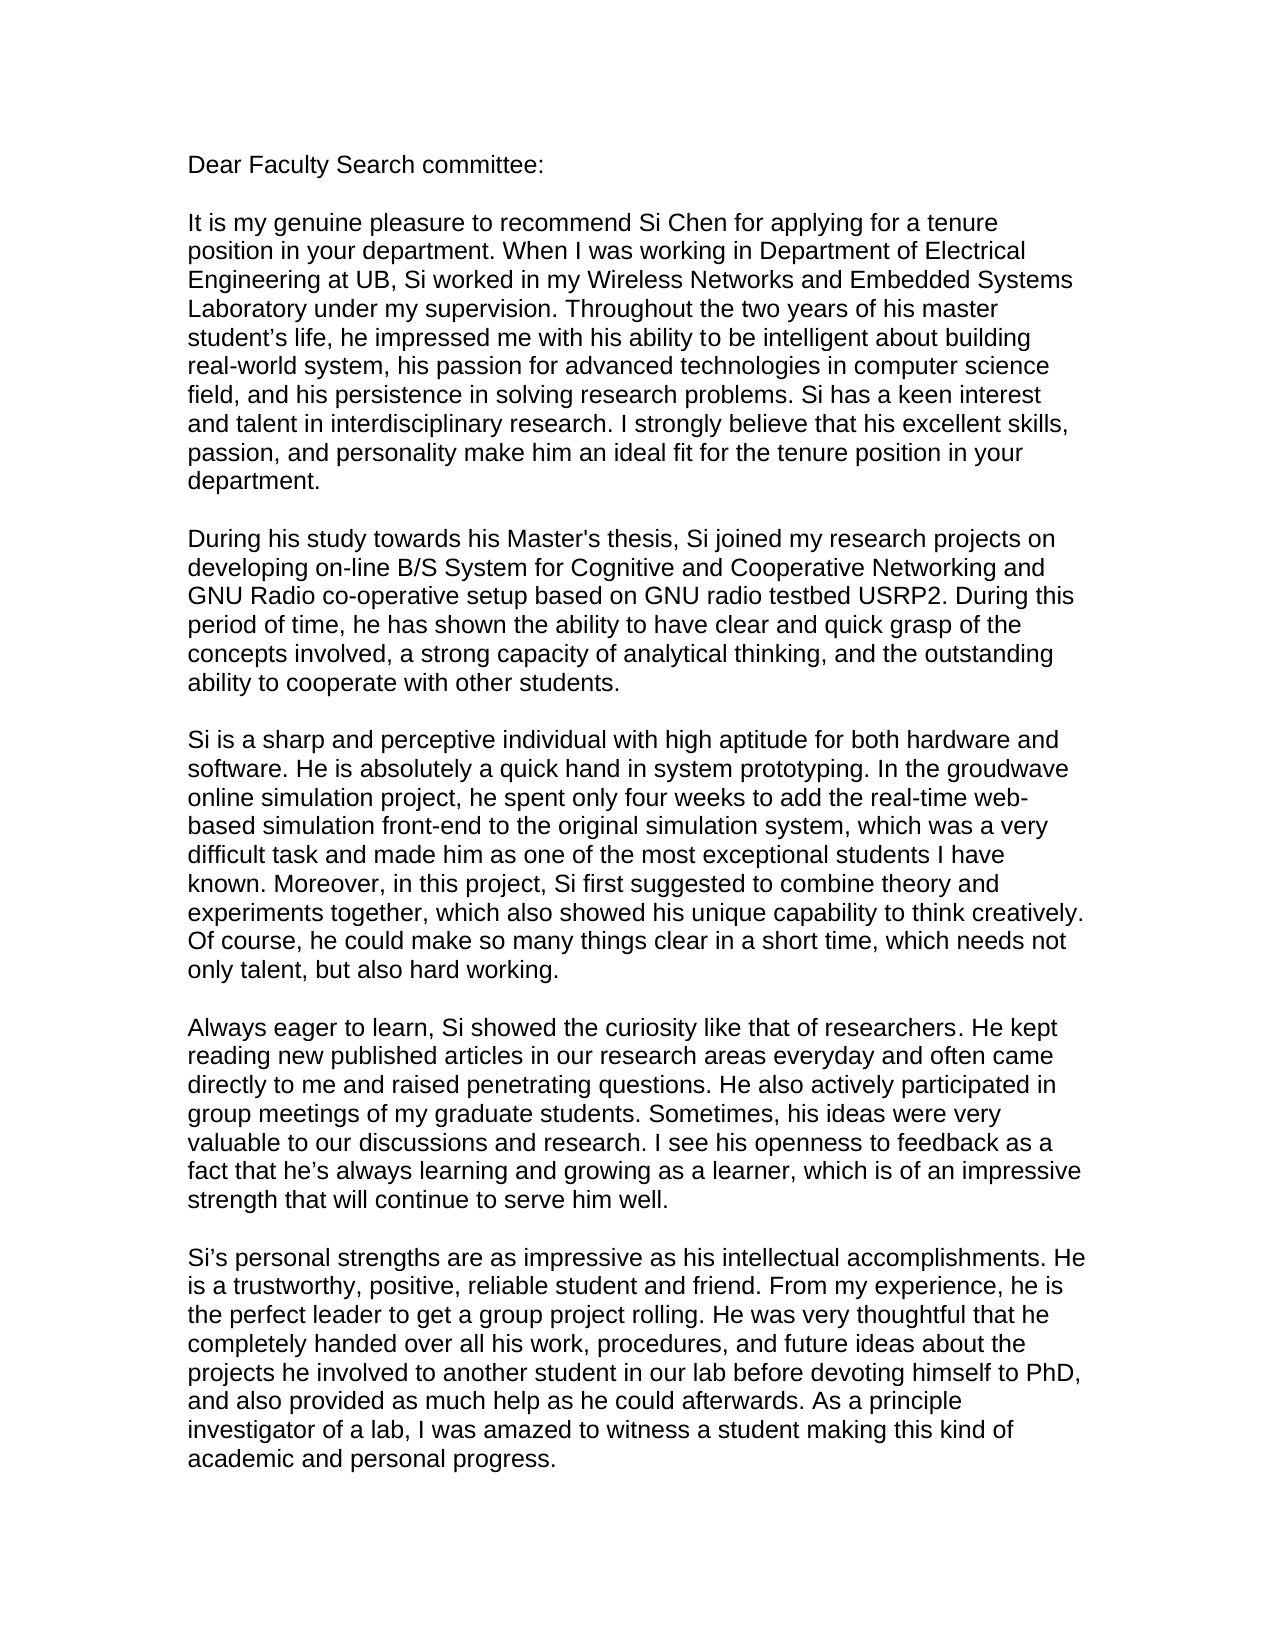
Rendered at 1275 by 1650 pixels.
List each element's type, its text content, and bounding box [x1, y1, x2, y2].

text Si is a sharp and perceptive individual with high aptitude for both hardware and software. He is absolutely a quick hand in system prototyping. In the groudwave online simulation project, he spent only four weeks to add the real-time web-based simulation front-end to the original simulation system, which was a very difficult task and made him as one of the most exceptional students I have known. Moreover, in this project, Si first suggested to combine theory and experiments together, which also showed his unique capability to think creatively. Of course, he could make so many things clear in a short time, which needs not only talent, but also hard working. [187, 725, 1087, 984]
text During his study towards his Master's thesis, Si joined my research projects on developing on-line B/S System for Cognitive and Cooperative Networking and GNU Radio co-operative setup based on GNU radio testbed USRP2. During this period of time, he has shown the ability to have clear and quick grasp of the concepts involved, a strong capacity of analytical thinking, and the outstanding ability to cooperate with other students. [187, 524, 1087, 696]
text Always eager to learn, Si showed the curiosity like that of researchers. He kept reading new published articles in our research areas everyday and often came directly to me and raised penetrating questions. He also actively participated in group meetings of my graduate students. Sometimes, his ideas were very valuable to our discussions and research. I see his openness to feedback as a fact that he’s always learning and growing as a learner, which is of an impressive strength that will continue to serve him well. Si’s personal strengths are as impressive as his intellectual accomplishments. He is a trustworthy, positive, reliable student and friend. From my experience, he is the perfect leader to get a group project rolling. He was very thoughtful that he completely handed over all his work, procedures, and future ideas about the projects he involved to another student in our lab before devoting himself to PhD, and also provided as much help as he could afterwards. As a principle investigator of a lab, I was amazed to witness a student making this kind of academic and personal progress. [187, 1012, 1087, 1310]
text Dear Faculty Search committee: It is my genuine pleasure to recommend Si Chen for applying for a tenure position in your department. When I was working in Department of Electrical Engineering at UB, Si worked in my Wireless Networks and Embedded Systems Laboratory under my supervision. Throughout the two years of his master student’s life, he impressed me with his ability to be intelligent about building real-world system, his passion for advanced technologies in computer science field, and his persistence in solving research problems. Si has a keen interest and talent in interdisciplinary research. I strongly believe that his excellent skills, passion, and personality make him an ideal fit for the tenure position in your department. [187, 150, 1087, 495]
text Always eager to learn, Si showed the curiosity like that of researchers. He kept reading new published articles in our research areas everyday and often came directly to me and raised penetrating questions. He also actively participated in group meetings of my graduate students. Sometimes, his ideas were very valuable to our discussions and research. I see his openness to feedback as a fact that he’s always learning and growing as a learner, which is of an impressive strength that will continue to serve him well. Si’s personal strengths are as impressive as his intellectual accomplishments. He is a trustworthy, positive, reliable student and friend. From my experience, he is the perfect leader to get a group project rolling. He was very thoughtful that he completely handed over all his work, procedures, and future ideas about the projects he involved to another student in our lab before devoting himself to PhD, and also provided as much help as he could afterwards. As a principle investigator of a lab, I was amazed to witness a student making this kind of academic and personal progress. [187, 1271, 1087, 1472]
